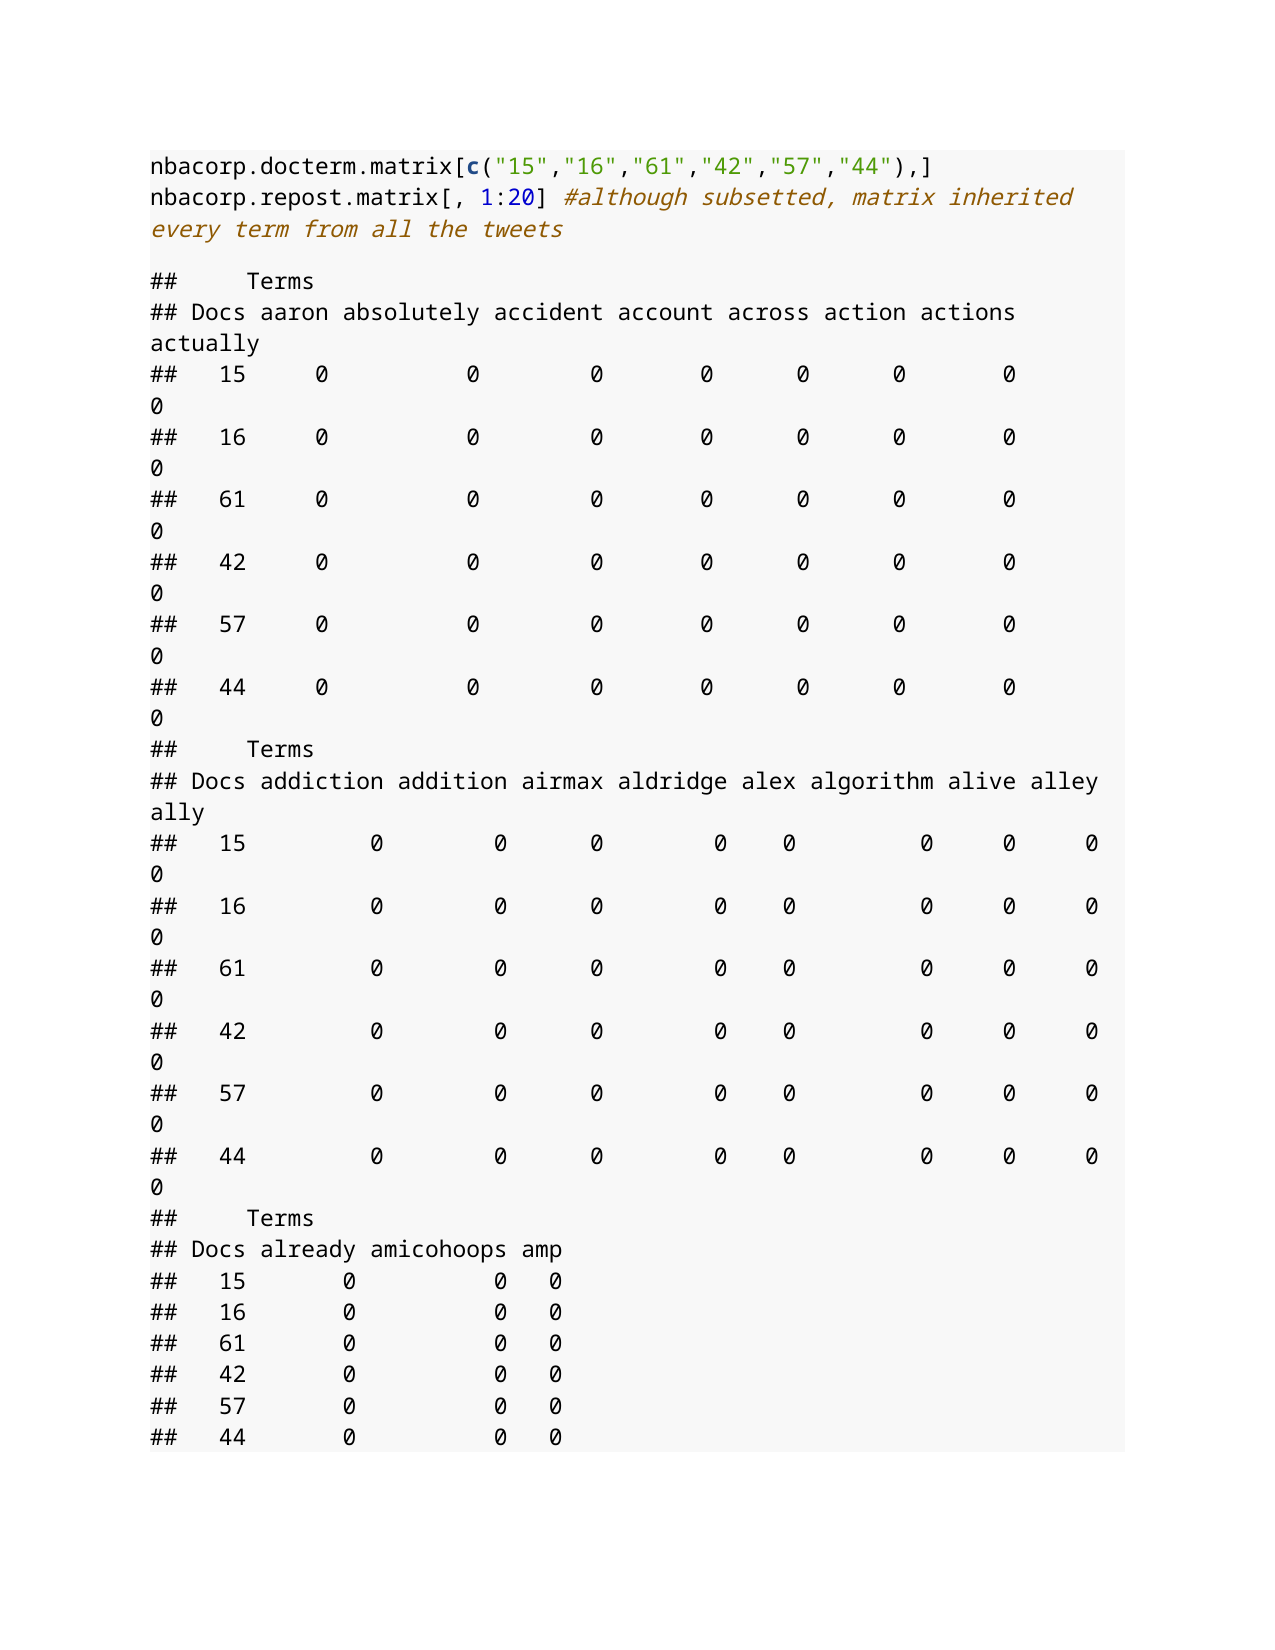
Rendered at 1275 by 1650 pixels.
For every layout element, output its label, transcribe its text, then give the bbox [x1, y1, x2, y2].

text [150, 150, 1125, 244]
text ## Terms ## Docs aaron absolutely accident account across action actions actually ## 15 0 0 0 0 0 0 0 0 ## 16 0 0 0 0 0 0 0 0 ## 61 0 0 0 0 0 0 0 0 ## 42 0 0 0 0 0 0 0 0 ## 57 0 0 0 0 0 0 0 0 ## 44 0 0 0 0 0 0 0 0 ## Terms ## Docs addiction addition airmax aldridge alex algorithm alive alley ally ## 15 0 0 0 0 0 0 0 0 0 ## 16 0 0 0 0 0 0 0 0 0 ## 61 0 0 0 0 0 0 0 0 0 ## 42 0 0 0 0 0 0 0 0 0 ## 57 0 0 0 0 0 0 0 0 0 ## 44 0 0 0 0 0 0 0 0 0 ## Terms ## Docs already amicohoops amp ## 15 0 0 0 ## 16 0 0 0 ## 61 0 0 0 ## 42 0 0 0 ## 57 0 0 0 ## 44 0 0 0 [150, 264, 1125, 1452]
